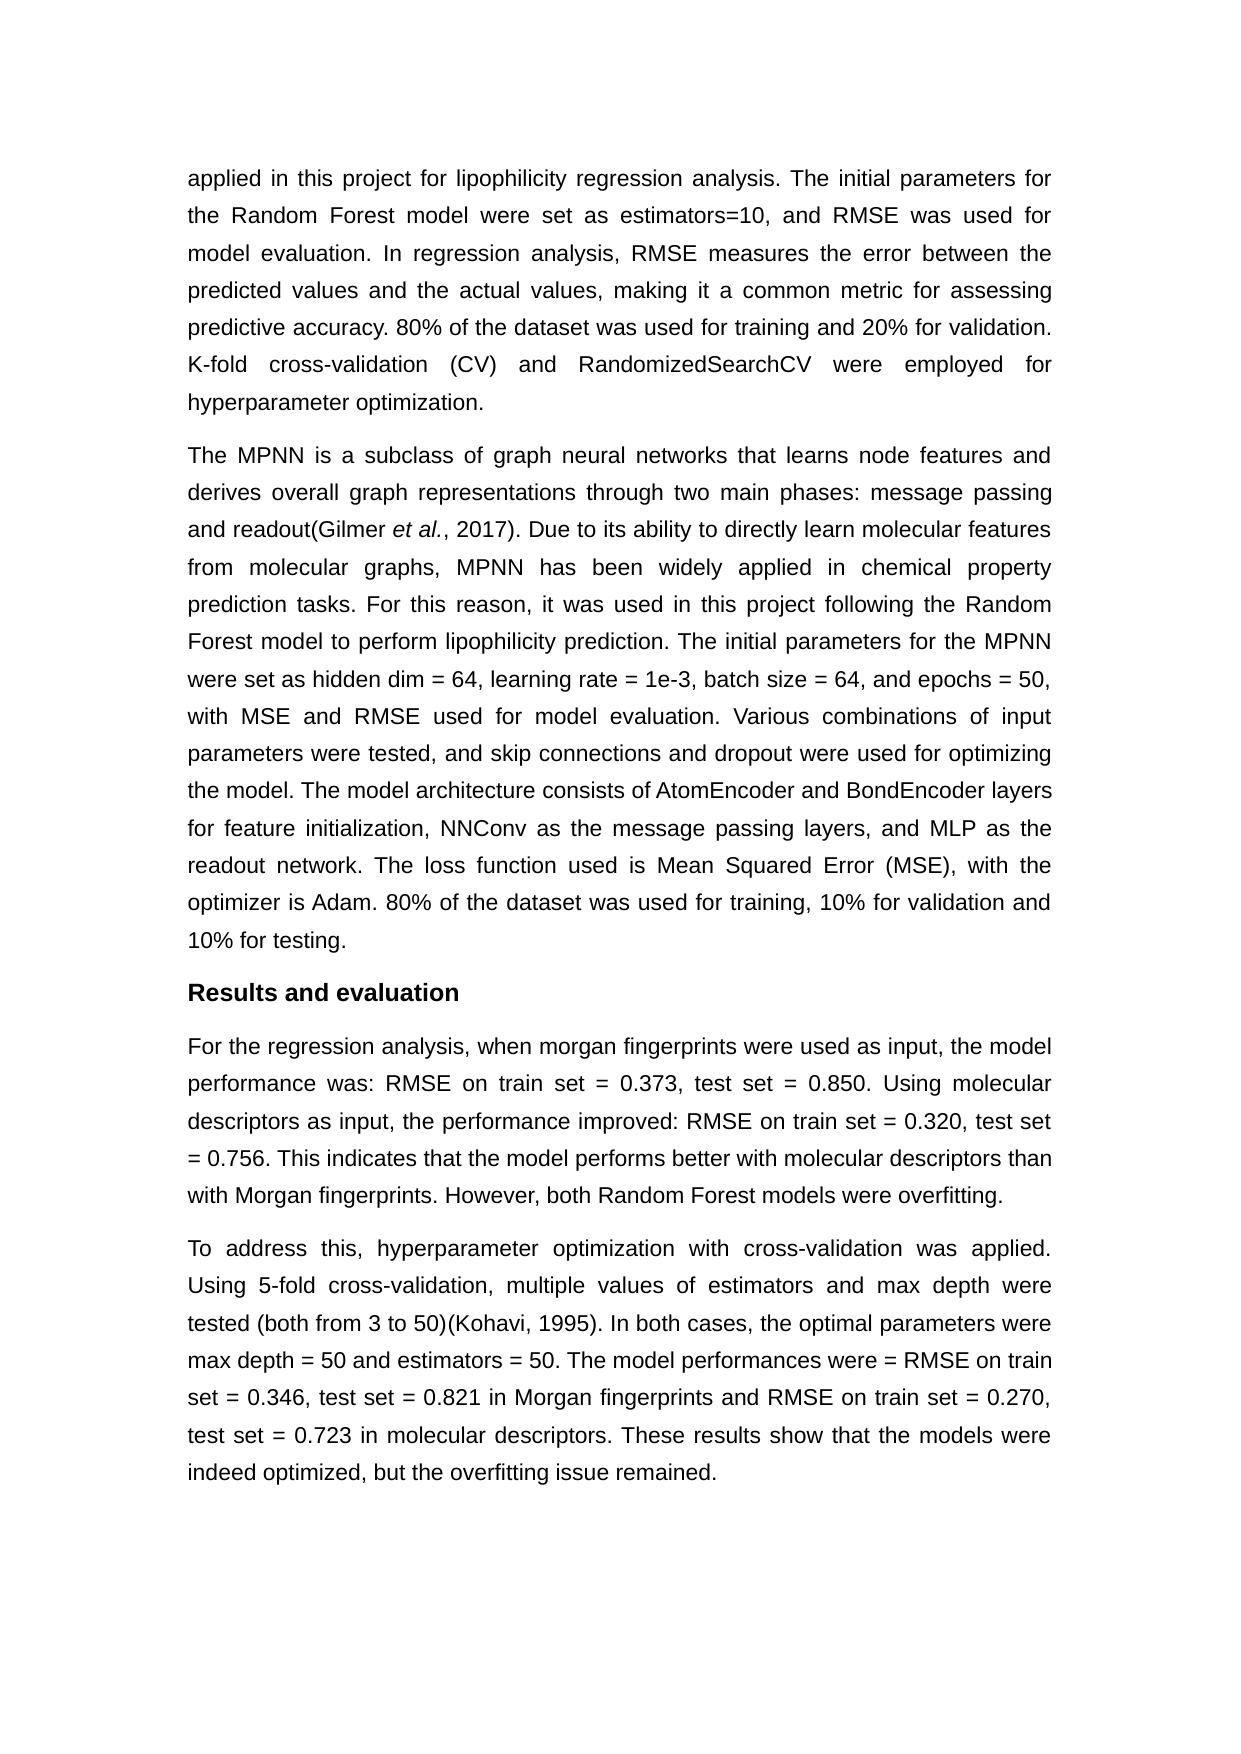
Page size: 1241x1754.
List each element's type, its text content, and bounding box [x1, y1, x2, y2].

text To address this, hyperparameter optimization with cross-validation was applied. Using 5-fold cross-validation, multiple values of estimators and max depth were tested (both from 3 to 50)(Kohavi, 1995). In both cases, the optimal parameters were max depth = 50 and estimators = 50. The model performances were = RMSE on train set = 0.346, test set = 0.821 in Morgan fingerprints and RMSE on train set = 0.270, test set = 0.723 in molecular descriptors. These results show that the models were indeed optimized, but the overfitting issue remained. [187, 1232, 1053, 1488]
text For the regression analysis, when morgan fingerprints were used as input, the model performance was: RMSE on train set = 0.373, test set = 0.850. Using molecular descriptors as input, the performance improved: RMSE on train set = 0.320, test set = 0.756. This indicates that the model performs better with molecular descriptors than with Morgan fingerprints. However, both Random Forest models were overfitting. [187, 1030, 1053, 1212]
text Results and evaluation [187, 977, 1053, 1009]
text The MPNN is a subclass of graph neural networks that learns node features and derives overall graph representations through two main phases: message passing and readout(Gilmer et al., 2017). Due to its ability to directly learn molecular features from molecular graphs, MPNN has been widely applied in chemical property prediction tasks. For this reason, it was used in this project following the Random Forest model to perform lipophilicity prediction. The initial parameters for the MPNN were set as hidden dim = 64, learning rate = 1e-3, batch size = 64, and epochs = 50, with MSE and RMSE used for model evaluation. Various combinations of input parameters were tested, and skip connections and dropout were used for optimizing the model. The model architecture consists of AtomEncoder and BondEncoder layers for feature initialization, NNConv as the message passing layers, and MLP as the readout network. The loss function used is Mean Squared Error (MSE), with the optimizer is Adam. 80% of the dataset was used for training, 10% for validation and 10% for testing. [187, 439, 1053, 956]
